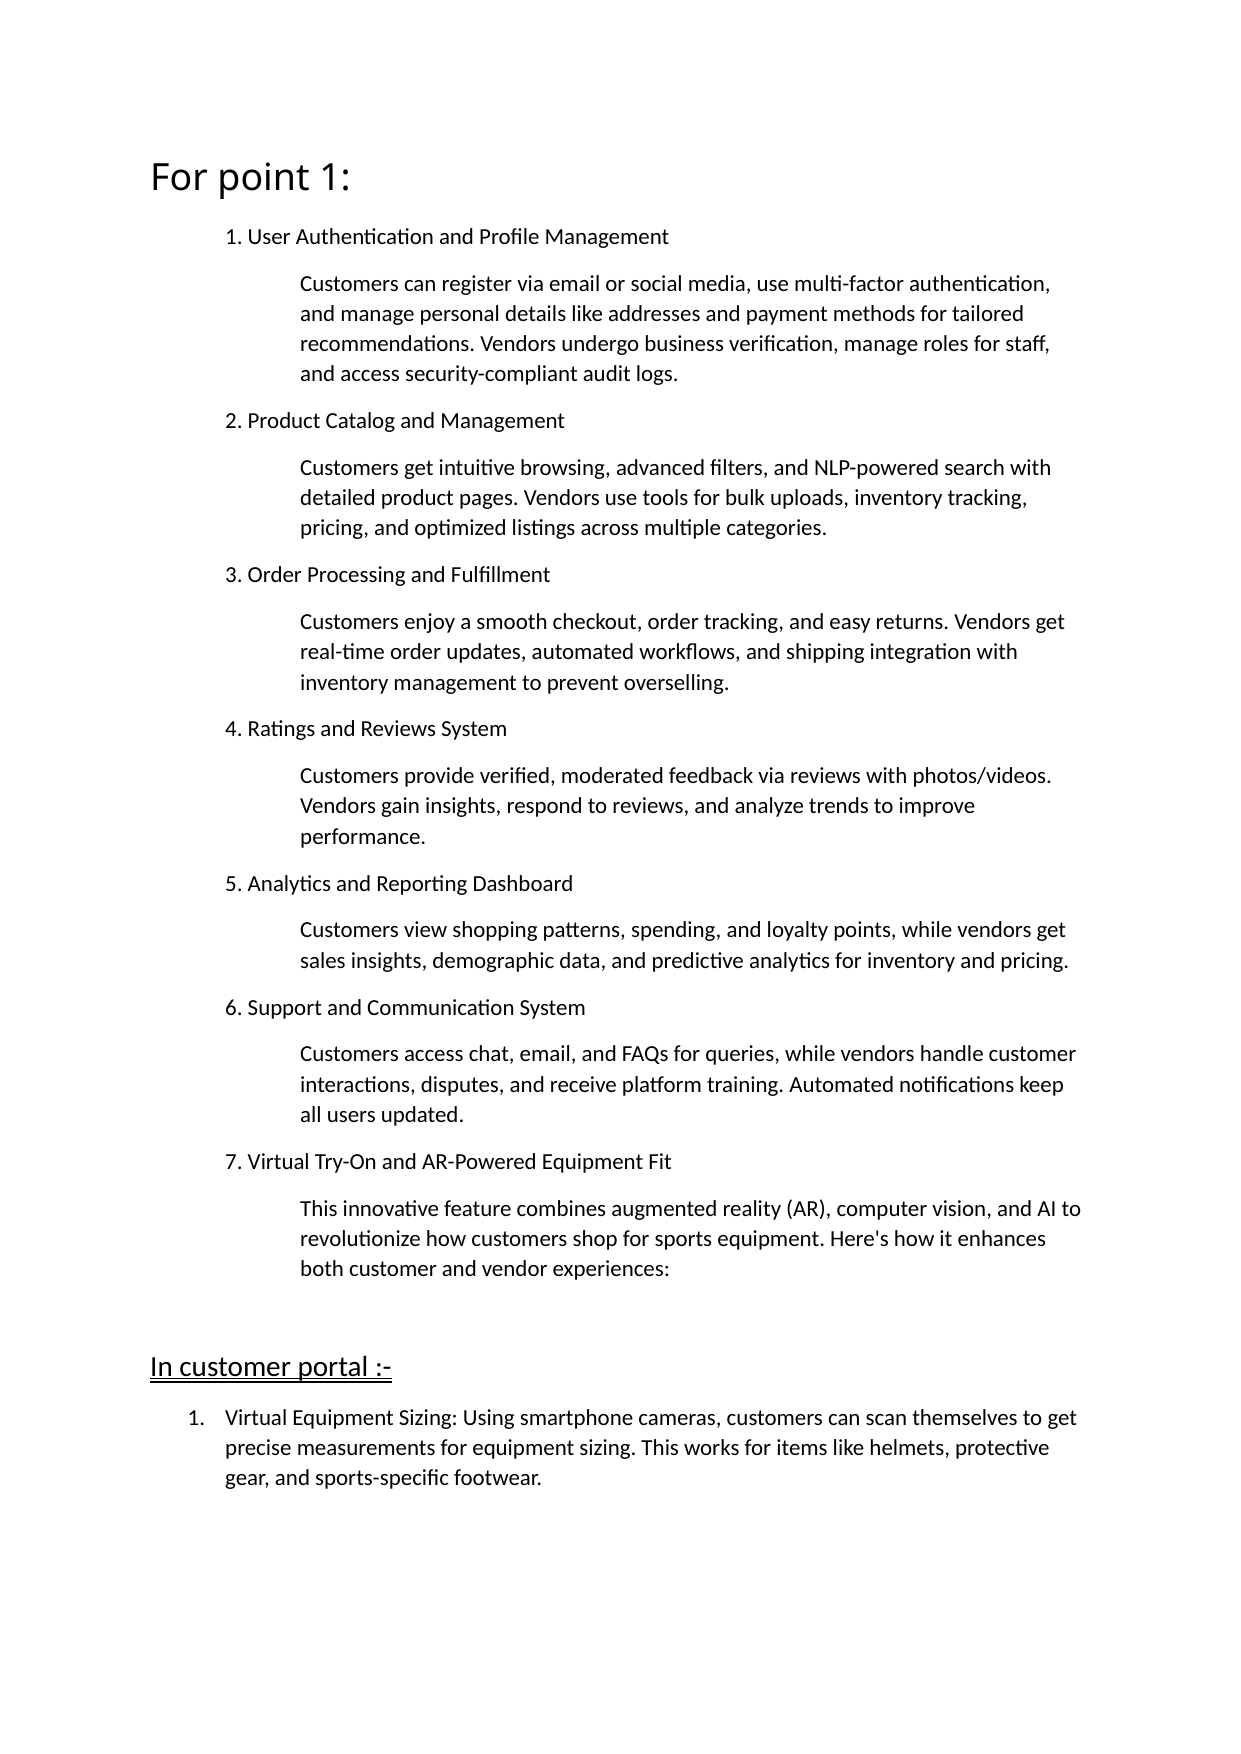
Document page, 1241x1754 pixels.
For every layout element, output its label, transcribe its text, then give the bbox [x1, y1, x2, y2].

text Customers get intuitive browsing, advanced filters, and NLP-powered search with detailed product pages. Vendors use tools for bulk uploads, inventory tracking, pricing, and optimized listings across multiple categories. [300, 453, 1090, 541]
text 6. Support and Communication System [225, 993, 1090, 1021]
text Customers access chat, email, and FAQs for queries, while vendors handle customer interactions, disputes, and receive platform training. Automated notifications keep all users updated. [300, 1039, 1090, 1128]
text This innovative feature combines augmented reality (AR), computer vision, and AI to revolutionize how customers shop for sports equipment. Here's how it enhances both customer and vendor experiences: [300, 1194, 1090, 1282]
text 2. Product Catalog and Management [225, 406, 1090, 434]
text Customers enjoy a smooth checkout, order tracking, and easy returns. Vendors get real-time order updates, automated workflows, and shipping integration with inventory management to prevent overselling. [300, 607, 1090, 696]
text Customers view shopping patterns, spending, and loyalty points, while vendors get sales insights, demographic data, and predictive analytics for inventory and pricing. [300, 916, 1090, 974]
text 1. User Authentication and Profile Management [225, 222, 1090, 250]
list Virtual Equipment Sizing: Using smartphone cameras, customers can scan themselves to get precise measurements for equipment sizing. This works for items like helmets, protective gear, and sports-specific footwear. [187, 1403, 1090, 1491]
text 3. Order Processing and Fulfillment [225, 560, 1090, 588]
text In customer portal :- [150, 1348, 1090, 1383]
text 4. Ratings and Reviews System [225, 714, 1090, 742]
text Customers can register via email or social media, use multi-factor authentication, and manage personal details like addresses and payment methods for tailored recommendations. Vendors undergo business verification, manage roles for staff, and access security-compliant audit logs. [300, 269, 1090, 387]
text 7. Virtual Try-On and AR-Powered Equipment Fit [225, 1147, 1090, 1175]
text 5. Analytics and Reporting Dashboard [225, 869, 1090, 897]
text Customers provide verified, moderated feedback via reviews with photos/videos. Vendors gain insights, respond to reviews, and analyze trends to improve performance. [300, 761, 1090, 850]
text For point 1: [150, 150, 1090, 201]
